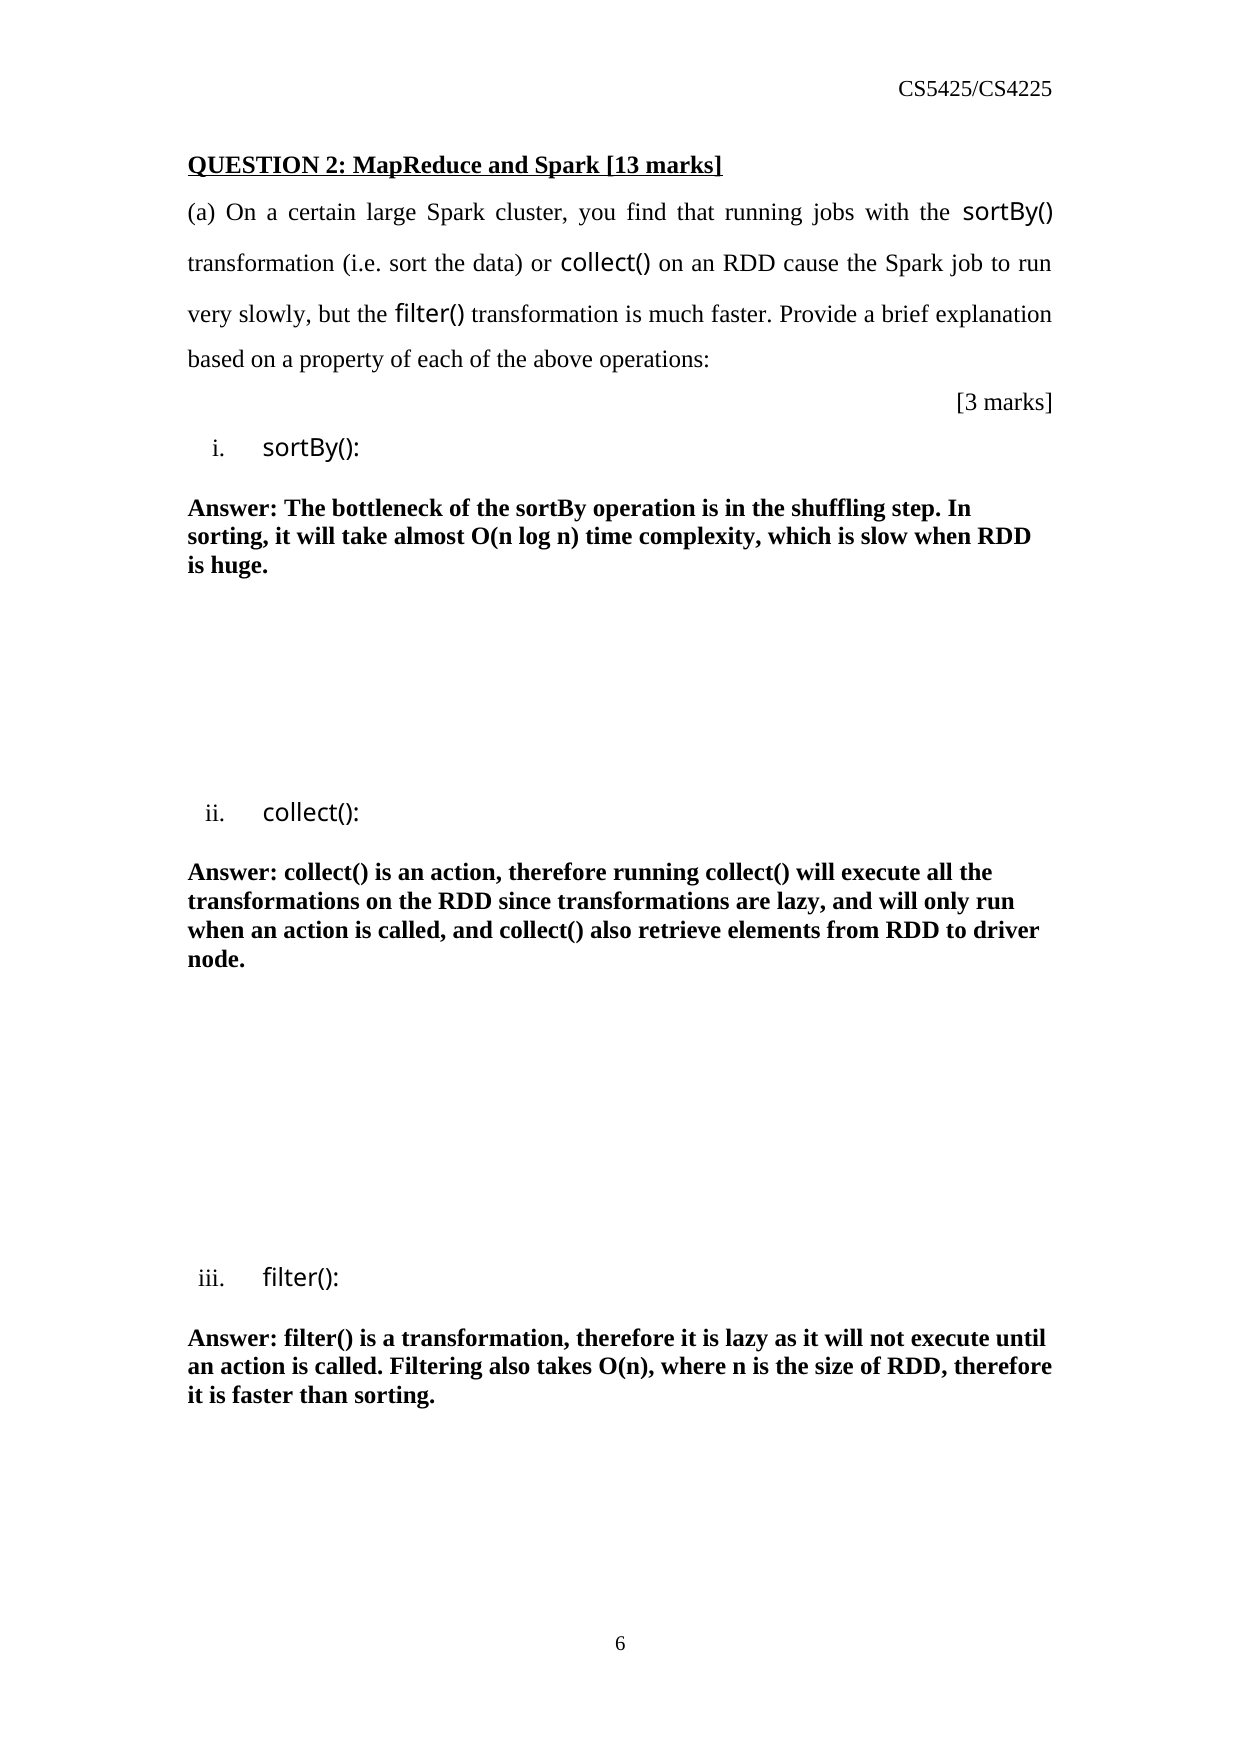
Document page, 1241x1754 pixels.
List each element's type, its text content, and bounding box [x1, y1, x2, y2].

list collect(): [225, 794, 1053, 829]
text Answer: collect() is an action, therefore running collect() will execute all the transformations on the RDD since transformations are lazy, and will only run when an action is called, and collect() also retrieve elements from RDD to driver node. [187, 857, 1053, 972]
text QUESTION 2: MapReduce and Spark [13 marks] [187, 150, 1053, 179]
text (a) On a certain large Spark cluster, you find that running jobs with the sortBy() transformation (i.e. sort the data) or collect() on an RDD cause the Spark job to run very slowly, but the filter() transformation is much faster. Provide a brief explanation based on a property of each of the above operations: [187, 193, 1053, 372]
text Answer: The bottleneck of the sortBy operation is in the shuffling step. In sorting, it will take almost O(n log n) time complexity, which is slow when RDD is huge. [187, 493, 1053, 579]
text Answer: filter() is a transformation, therefore it is lazy as it will not execute until an action is called. Filtering also takes O(n), where n is the size of RDD, therefore it is faster than sorting. [187, 1323, 1053, 1409]
text [3 marks] [187, 387, 1053, 416]
list sortBy(): [225, 430, 1053, 464]
list filter(): [225, 1260, 1053, 1294]
